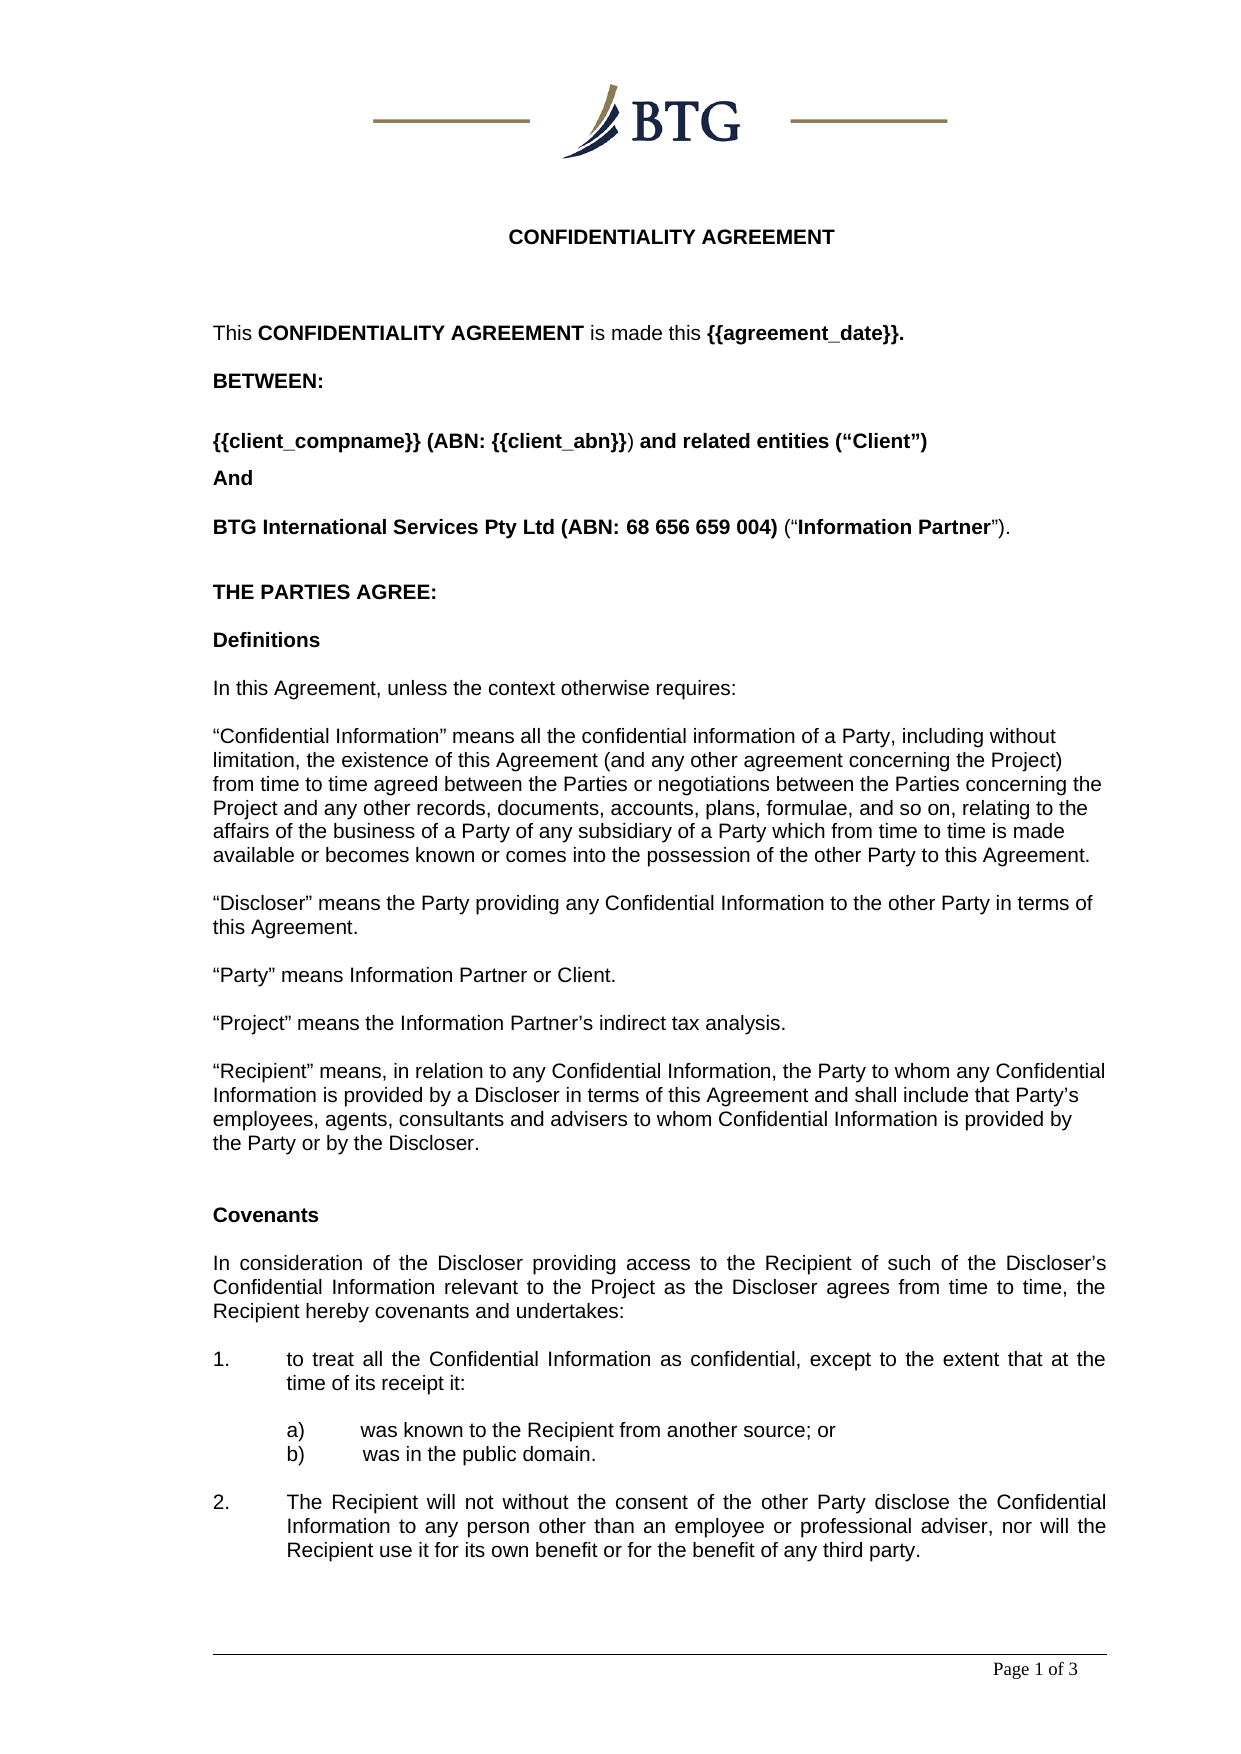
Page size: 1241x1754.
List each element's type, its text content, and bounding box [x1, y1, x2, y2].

subtitle Covenants [213, 1203, 1107, 1227]
text In this Agreement, unless the context otherwise requires: [213, 676, 1107, 699]
text CONFIDENTIALITY AGREEMENT [213, 225, 1107, 249]
text BETWEEN: [213, 369, 1107, 393]
text “Discloser” means the Party providing any Confidential Information to the other Party in terms of this Agreement. [213, 891, 1107, 939]
text In consideration of the Discloser providing access to the Recipient of such of the Discloser’s Confidential Information relevant to the Project as the Discloser agrees from time to time, the Recipient hereby covenants and undertakes: [213, 1251, 1107, 1322]
text “Confidential Information” means all the confidential information of a Party, including without limitation, the existence of this Agreement (and any other agreement concerning the Project) from time to time agreed between the Parties or negotiations between the Parties concerning the Project and any other records, documents, accounts, plans, formulae, and so on, relating to the affairs of the business of a Party of any subsidiary of a Party which from time to time is made available or becomes known or comes into the possession of the other Party to this Agreement. [213, 723, 1107, 867]
text “Project” means the Information Partner’s indirect tax analysis. [213, 1011, 1107, 1035]
subtitle Definitions [213, 628, 1107, 652]
text BTG International Services Pty Ltd (ABN: 68 656 659 004) (“Information Partner”). [213, 514, 1107, 538]
text b) was in the public domain. [213, 1442, 1107, 1466]
text “Party” means Information Partner or Client. [213, 963, 1107, 987]
text 1. to treat all the Confidential Information as confidential, except to the extent that at the time of its receipt it: [213, 1346, 1107, 1394]
text And [213, 466, 1107, 489]
text This CONFIDENTIALITY AGREEMENT is made this {{agreement_date}}. [213, 321, 1107, 345]
text THE PARTIES AGREE: [213, 580, 1107, 604]
text “Recipient” means, in relation to any Confidential Information, the Party to whom any Confidential Information is provided by a Discloser in terms of this Agreement and shall include that Party’s employees, agents, consultants and advisers to whom Confidential Information is provided by the Party or by the Discloser. [213, 1059, 1107, 1155]
text 2. The Recipient will not without the consent of the other Party disclose the Confidential Information to any person other than an employee or professional adviser, nor will the Recipient use it for its own benefit or for the benefit of any third party. [213, 1490, 1107, 1562]
text {{client_compname}} (ABN: {{client_abn}}) and related entities (“Client”) [213, 429, 1107, 453]
picture [363, 75, 957, 168]
text a) was known to the Recipient from another source; or [213, 1418, 1107, 1442]
